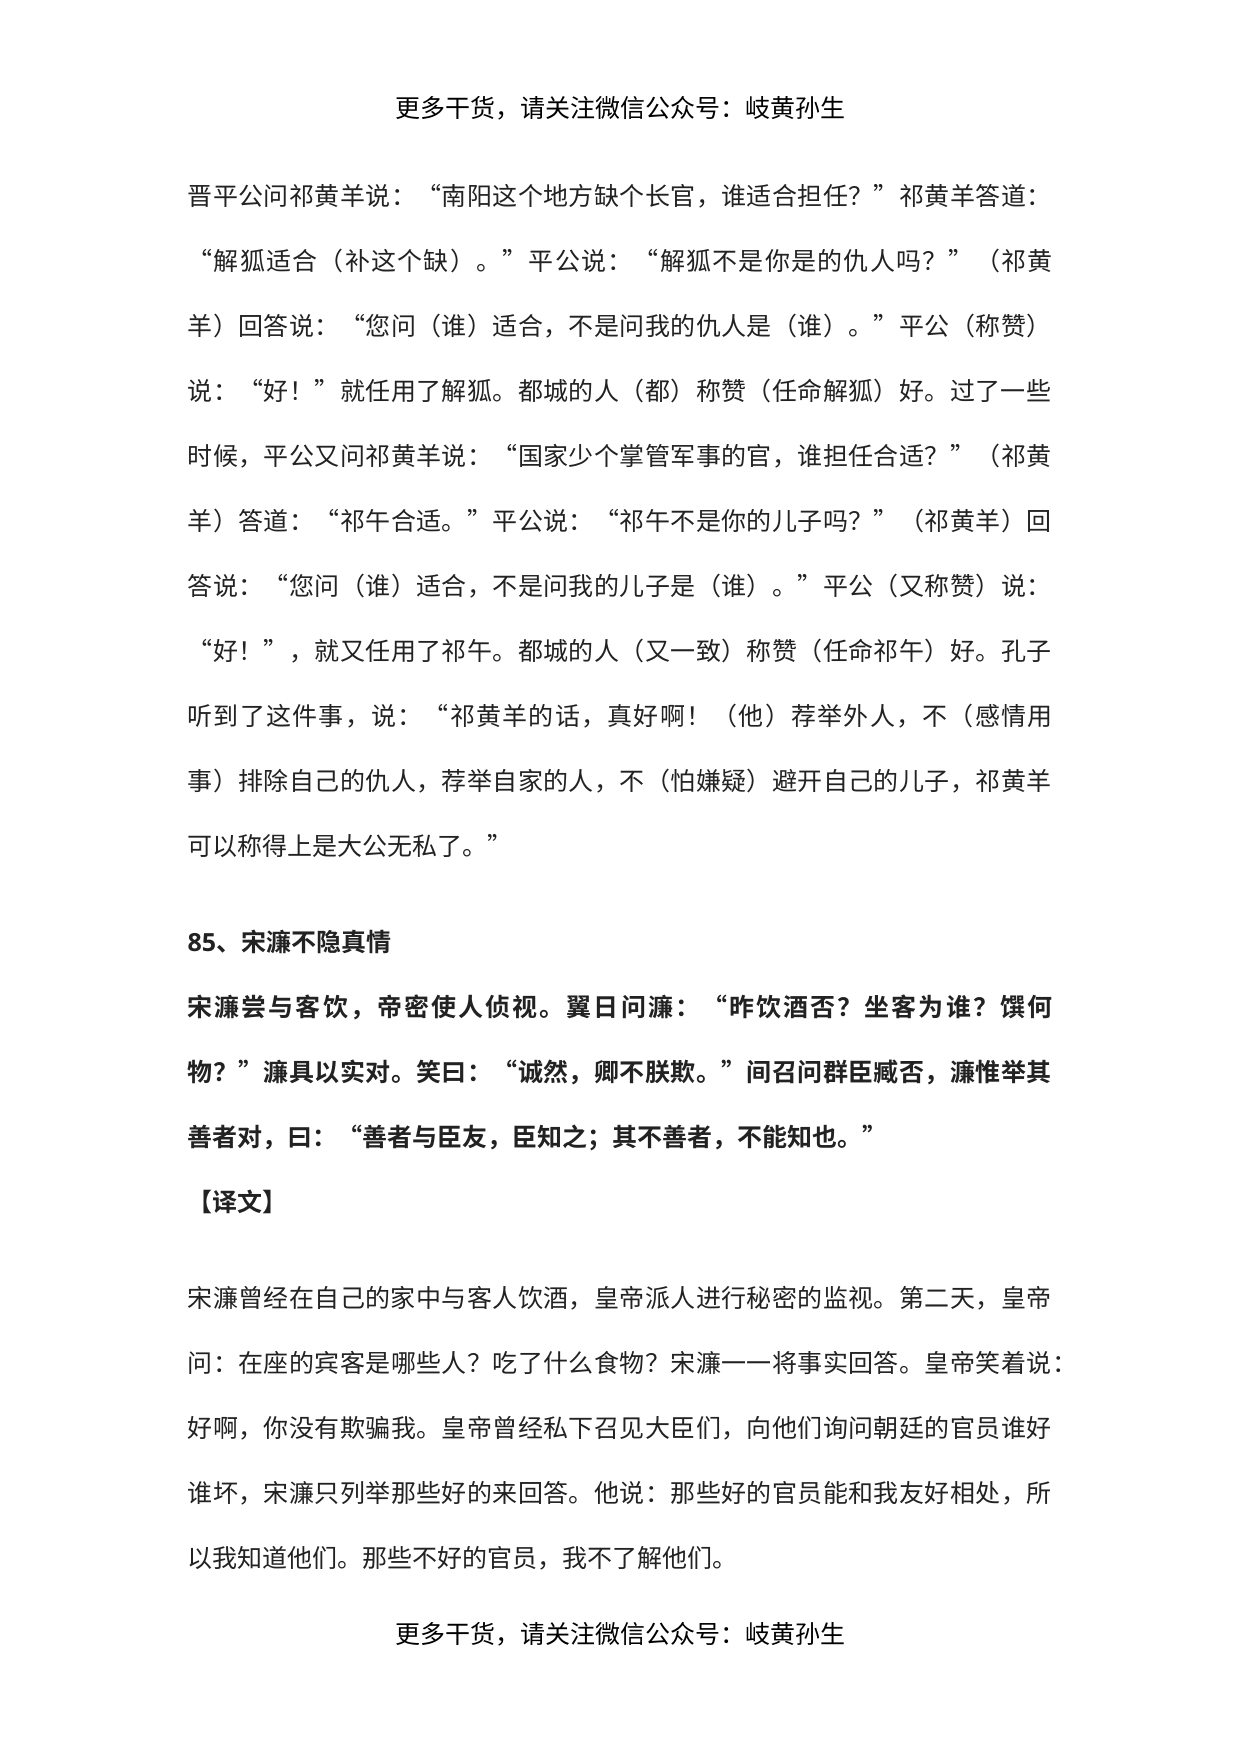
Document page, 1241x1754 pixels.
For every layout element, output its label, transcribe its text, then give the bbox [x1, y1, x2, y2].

text 晋平公问祁黄羊说：“南阳这个地方缺个长官，谁适合担任？”祁黄羊答道：“解狐适合（补这个缺）。”平公说：“解狐不是你是的仇人吗？”（祁黄羊）回答说：“您问（谁）适合，不是问我的仇人是（谁）。”平公（称赞）说：“好！”就任用了解狐。都城的人（都）称赞（任命解狐）好。过了一些时候，平公又问祁黄羊说：“国家少个掌管军事的官，谁担任合适？”（祁黄羊）答道：“祁午合适。”平公说：“祁午不是你的儿子吗？”（祁黄羊）回答说：“您问（谁）适合，不是问我的儿子是（谁）。”平公（又称赞）说：“好！”，就又任用了祁午。都城的人（又一致）称赞（任命祁午）好。孔子听到了这件事，说：“祁黄羊的话，真好啊！（他）荐举外人，不（感情用事）排除自己的仇人，荐举自家的人，不（怕嫌疑）避开自己的儿子，祁黄羊可以称得上是大公无私了。” [187, 162, 1053, 877]
text 宋濂曾经在自己的家中与客人饮酒，皇帝派人进行秘密的监视。第二天，皇帝问：在座的宾客是哪些人？吃了什么食物？宋濂一一将事实回答。皇帝笑着说：好啊，你没有欺骗我。皇帝曾经私下召见大臣们，向他们询问朝廷的官员谁好谁坏，宋濂只列举那些好的来回答。他说：那些好的官员能和我友好相处，所以我知道他们。那些不好的官员，我不了解他们。 [187, 1264, 1053, 1589]
text 【译文】 [187, 1168, 1053, 1233]
text 85、宋濂不隐真情 [187, 908, 1053, 973]
text 宋濂尝与客饮，帝密使人侦视。翼日问濂：“昨饮酒否？坐客为谁？馔何物？”濂具以实对。笑曰：“诚然，卿不朕欺。”间召问群臣臧否，濂惟举其善者对，曰：“善者与臣友，臣知之；其不善者，不能知也。” [187, 973, 1053, 1168]
